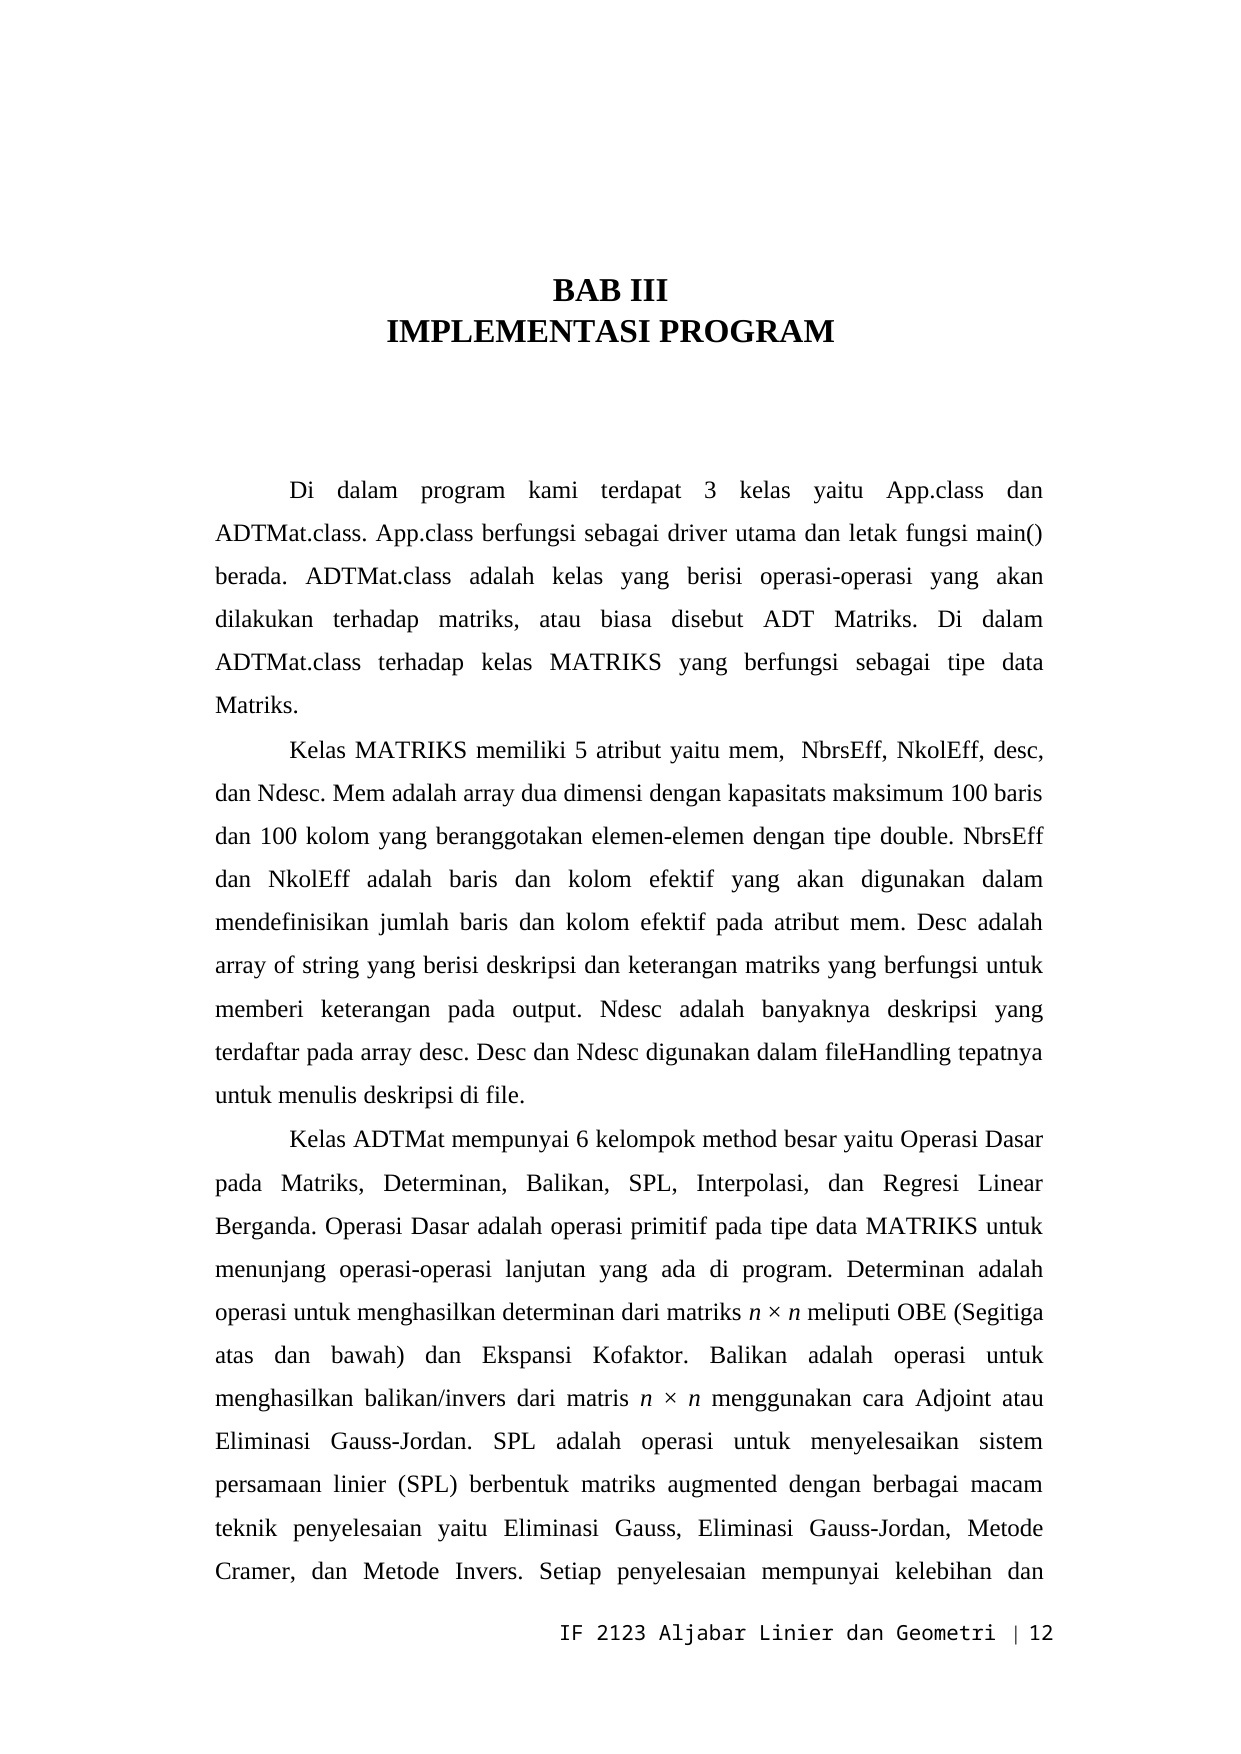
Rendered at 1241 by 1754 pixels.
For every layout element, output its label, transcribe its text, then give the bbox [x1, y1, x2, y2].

text Kelas MATRIKS memiliki 5 atribut yaitu mem, NbrsEff, NkolEff, desc, dan Ndesc. Mem adalah array dua dimensi dengan kapasitats maksimum 100 baris dan 100 kolom yang beranggotakan elemen-elemen dengan tipe double. NbrsEff dan NkolEff adalah baris dan kolom efektif yang akan digunakan dalam mendefinisikan jumlah baris dan kolom efektif pada atribut mem. Desc adalah array of string yang berisi deskripsi dan keterangan matriks yang berfungsi untuk memberi keterangan pada output. Ndesc adalah banyaknya deskripsi yang terdaftar pada array desc. Desc dan Ndesc digunakan dalam fileHandling tepatnya untuk menulis deskripsi di file. [215, 735, 1044, 1109]
text BAB III [177, 270, 1044, 308]
text IMPLEMENTASI PROGRAM [177, 311, 1044, 349]
text Di dalam program kami terdapat 3 kelas yaitu App.class dan ADTMat.class. App.class berfungsi sebagai driver utama dan letak fungsi main() berada. ADTMat.class adalah kelas yang berisi operasi-operasi yang akan dilakukan terhadap matriks, atau biasa disebut ADT Matriks. Di dalam ADTMat.class terhadap kelas MATRIKS yang berfungsi sebagai tipe data Matriks. [215, 475, 1044, 719]
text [215, 1124, 1044, 1584]
